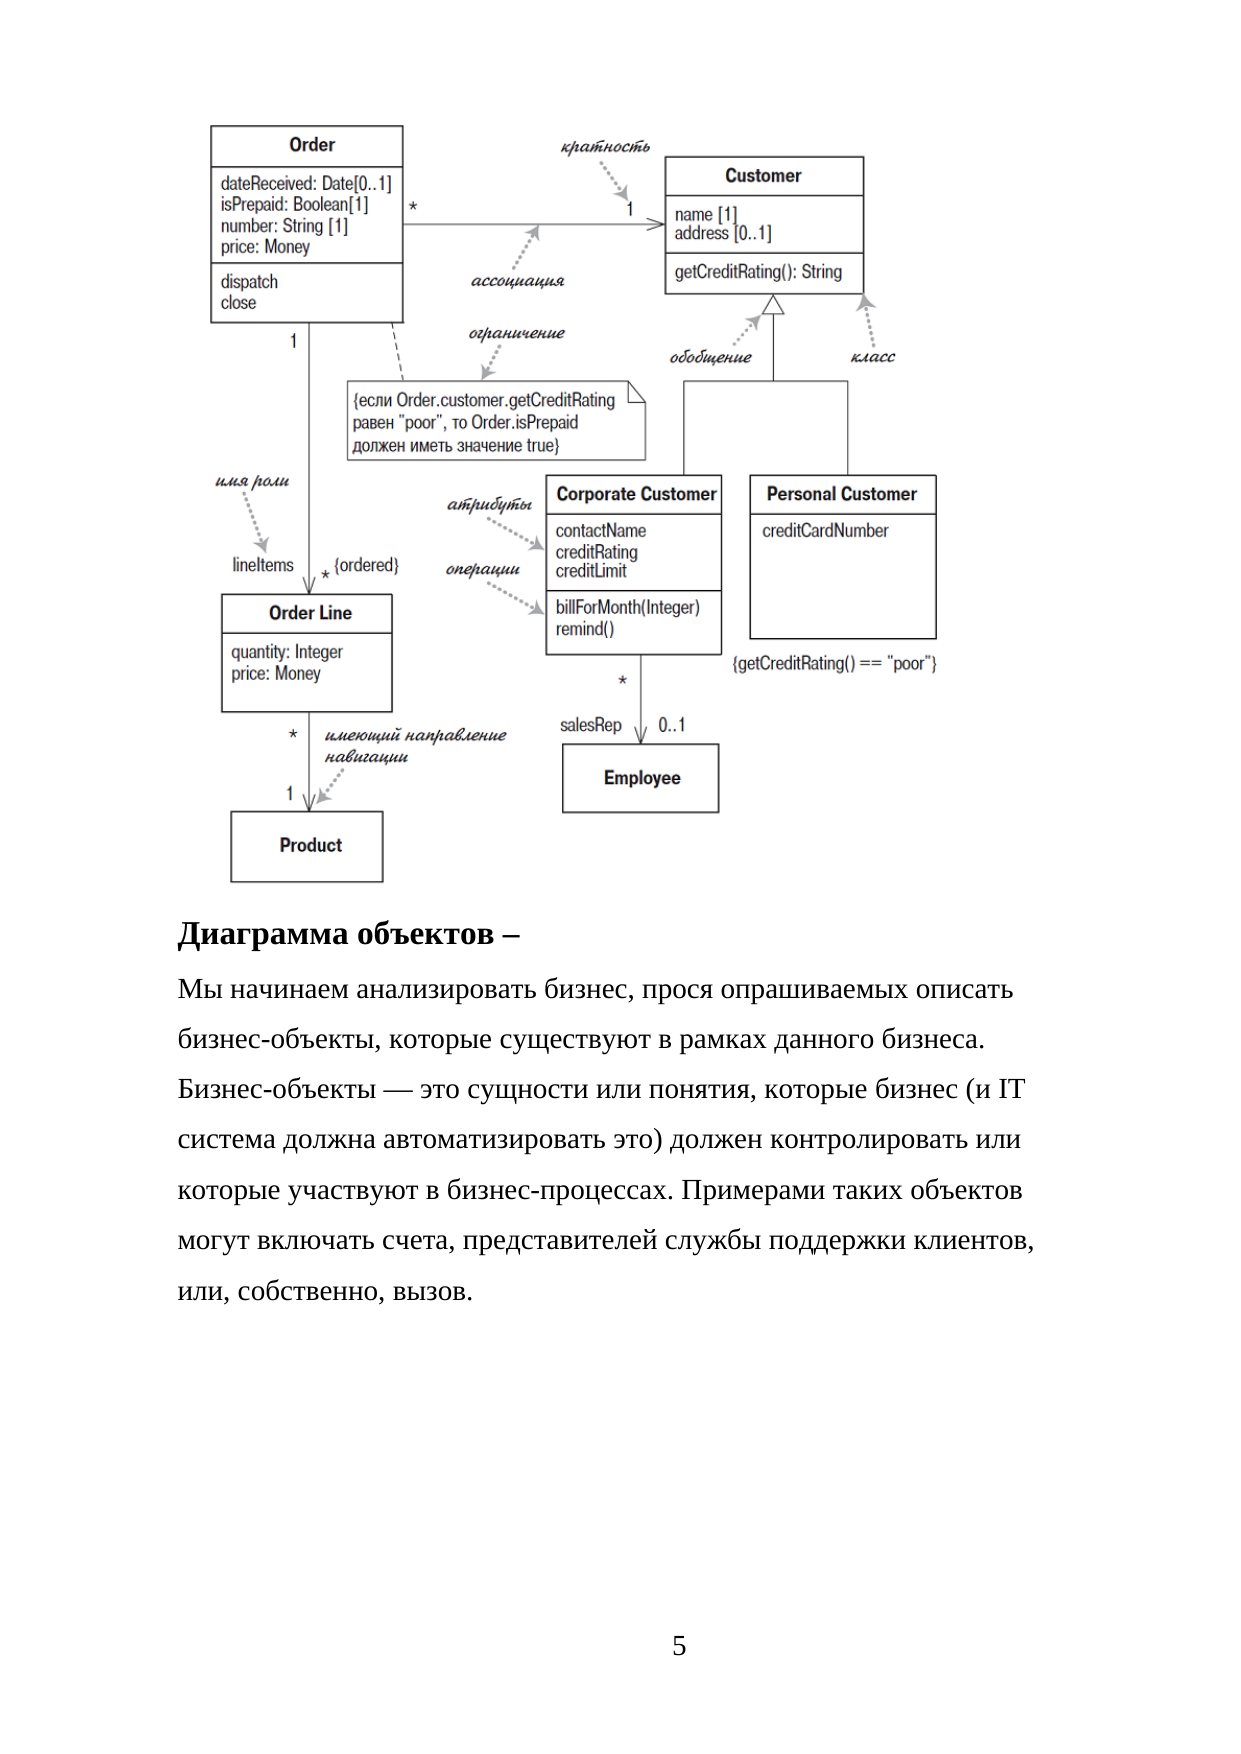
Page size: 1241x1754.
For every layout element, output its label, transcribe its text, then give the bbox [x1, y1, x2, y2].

text которые участвуют в бизнес-процессах. Примерами таких объектов [177, 1172, 1181, 1206]
subtitle Диаграмма объектов – [177, 913, 1181, 952]
text система должна автоматизировать это) должен контролировать или [177, 1122, 1181, 1155]
text Бизнес-объекты — это сущности или понятия, которые бизнес (и IT [177, 1071, 1181, 1105]
text бизнес-объекты, которые существуют в рамках данного бизнеса. [177, 1021, 1181, 1054]
text или, собственно, вызов. [177, 1273, 1181, 1306]
picture [177, 118, 1011, 897]
text Мы начинаем анализировать бизнес, прося опрашиваемых описать [177, 971, 1181, 1004]
text могут включать счета, представителей службы поддержки клиентов, [177, 1222, 1181, 1256]
